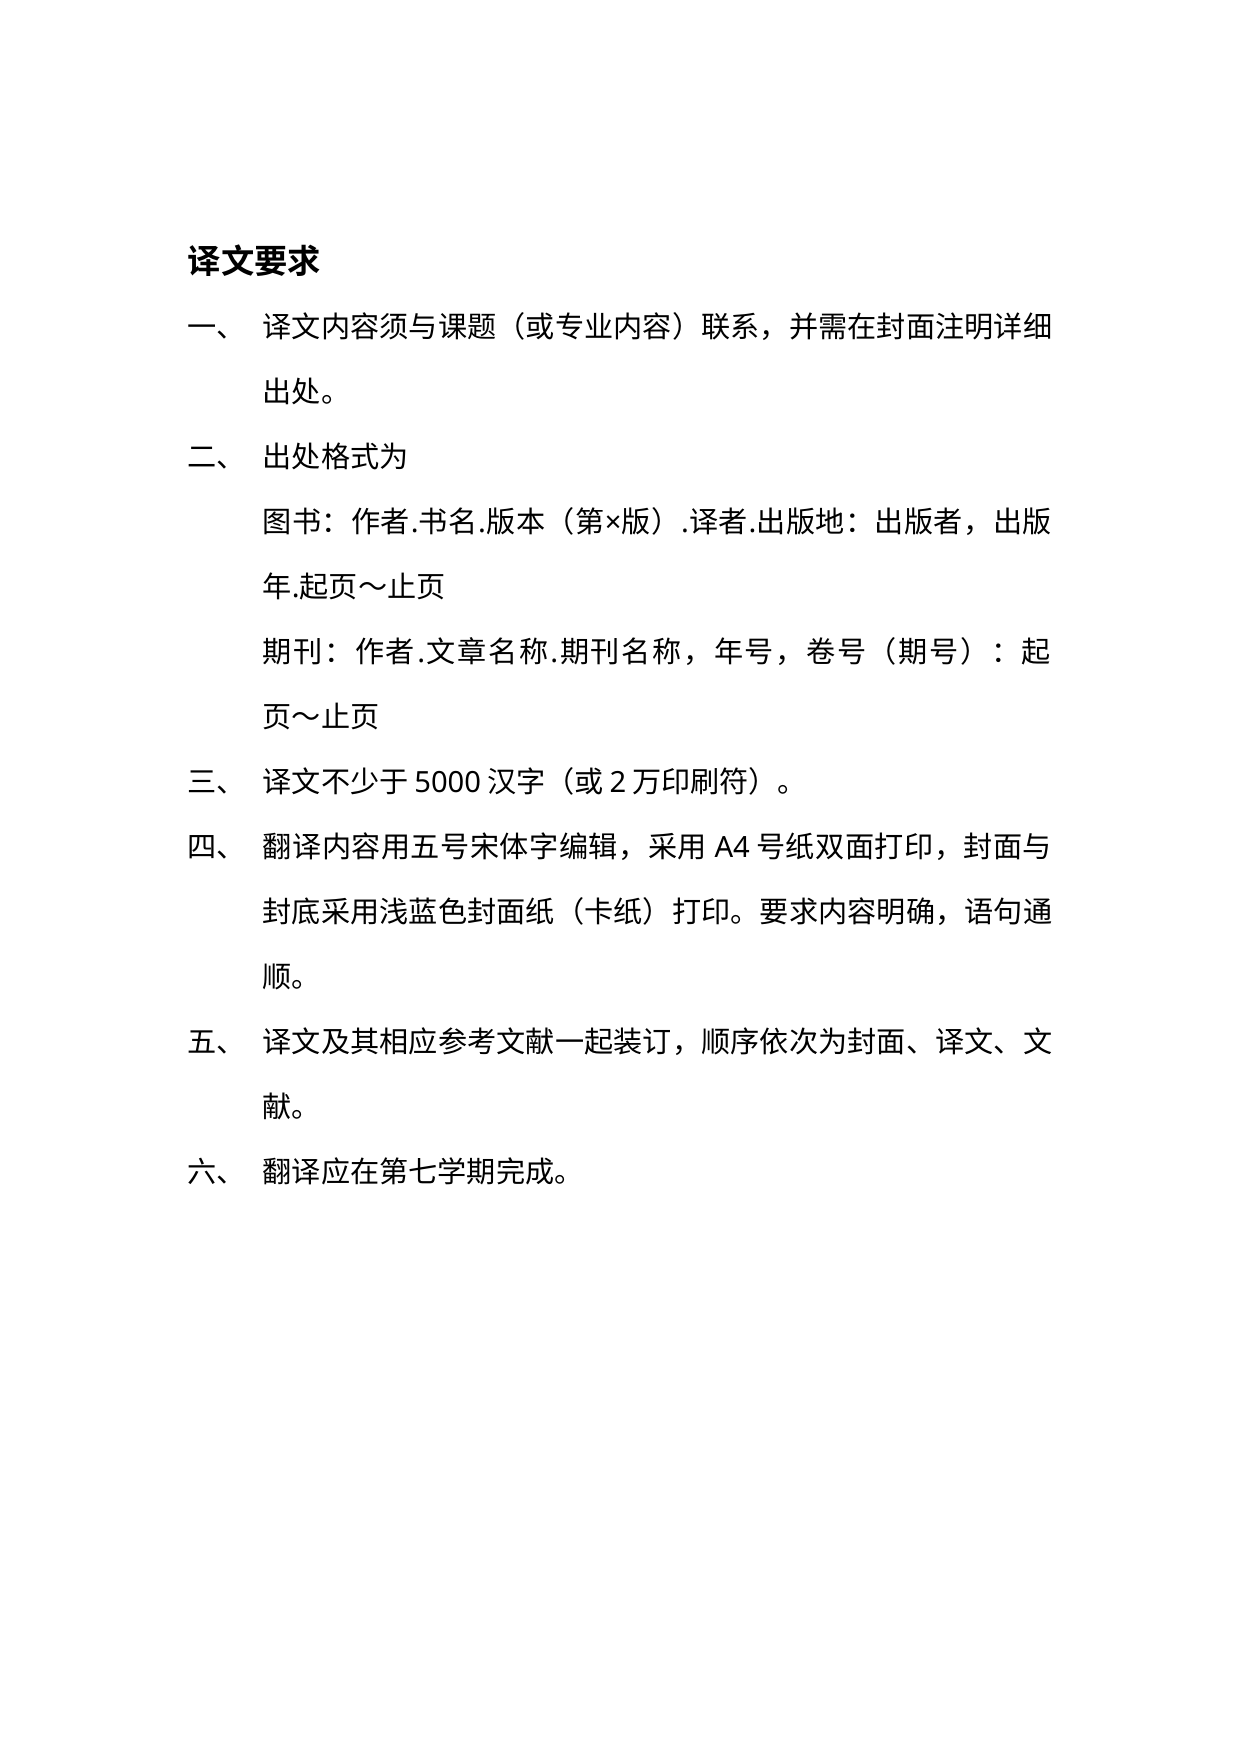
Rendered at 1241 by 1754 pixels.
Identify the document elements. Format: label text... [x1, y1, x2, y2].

list 出处格式为 [187, 422, 1053, 487]
list 翻译应在第七学期完成。 [187, 1137, 1053, 1202]
text 译文要求 [187, 227, 1053, 292]
text 图书：作者.书名.版本（第×版）.译者.出版地：出版者，出版年.起页～止页 期刊：作者.文章名称.期刊名称，年号，卷号（期号）：起页～止页 [262, 487, 1053, 747]
list 翻译内容用五号宋体字编辑，采用A4号纸双面打印，封面与封底采用浅蓝色封面纸（卡纸）打印。要求内容明确，语句通顺。 [187, 812, 1053, 1007]
list 译文不少于5000汉字（或2万印刷符）。 [187, 747, 1053, 812]
list 译文及其相应参考文献一起装订，顺序依次为封面、译文、文献。 [187, 1007, 1053, 1137]
list 译文内容须与课题（或专业内容）联系，并需在封面注明详细出处。 [187, 292, 1053, 422]
